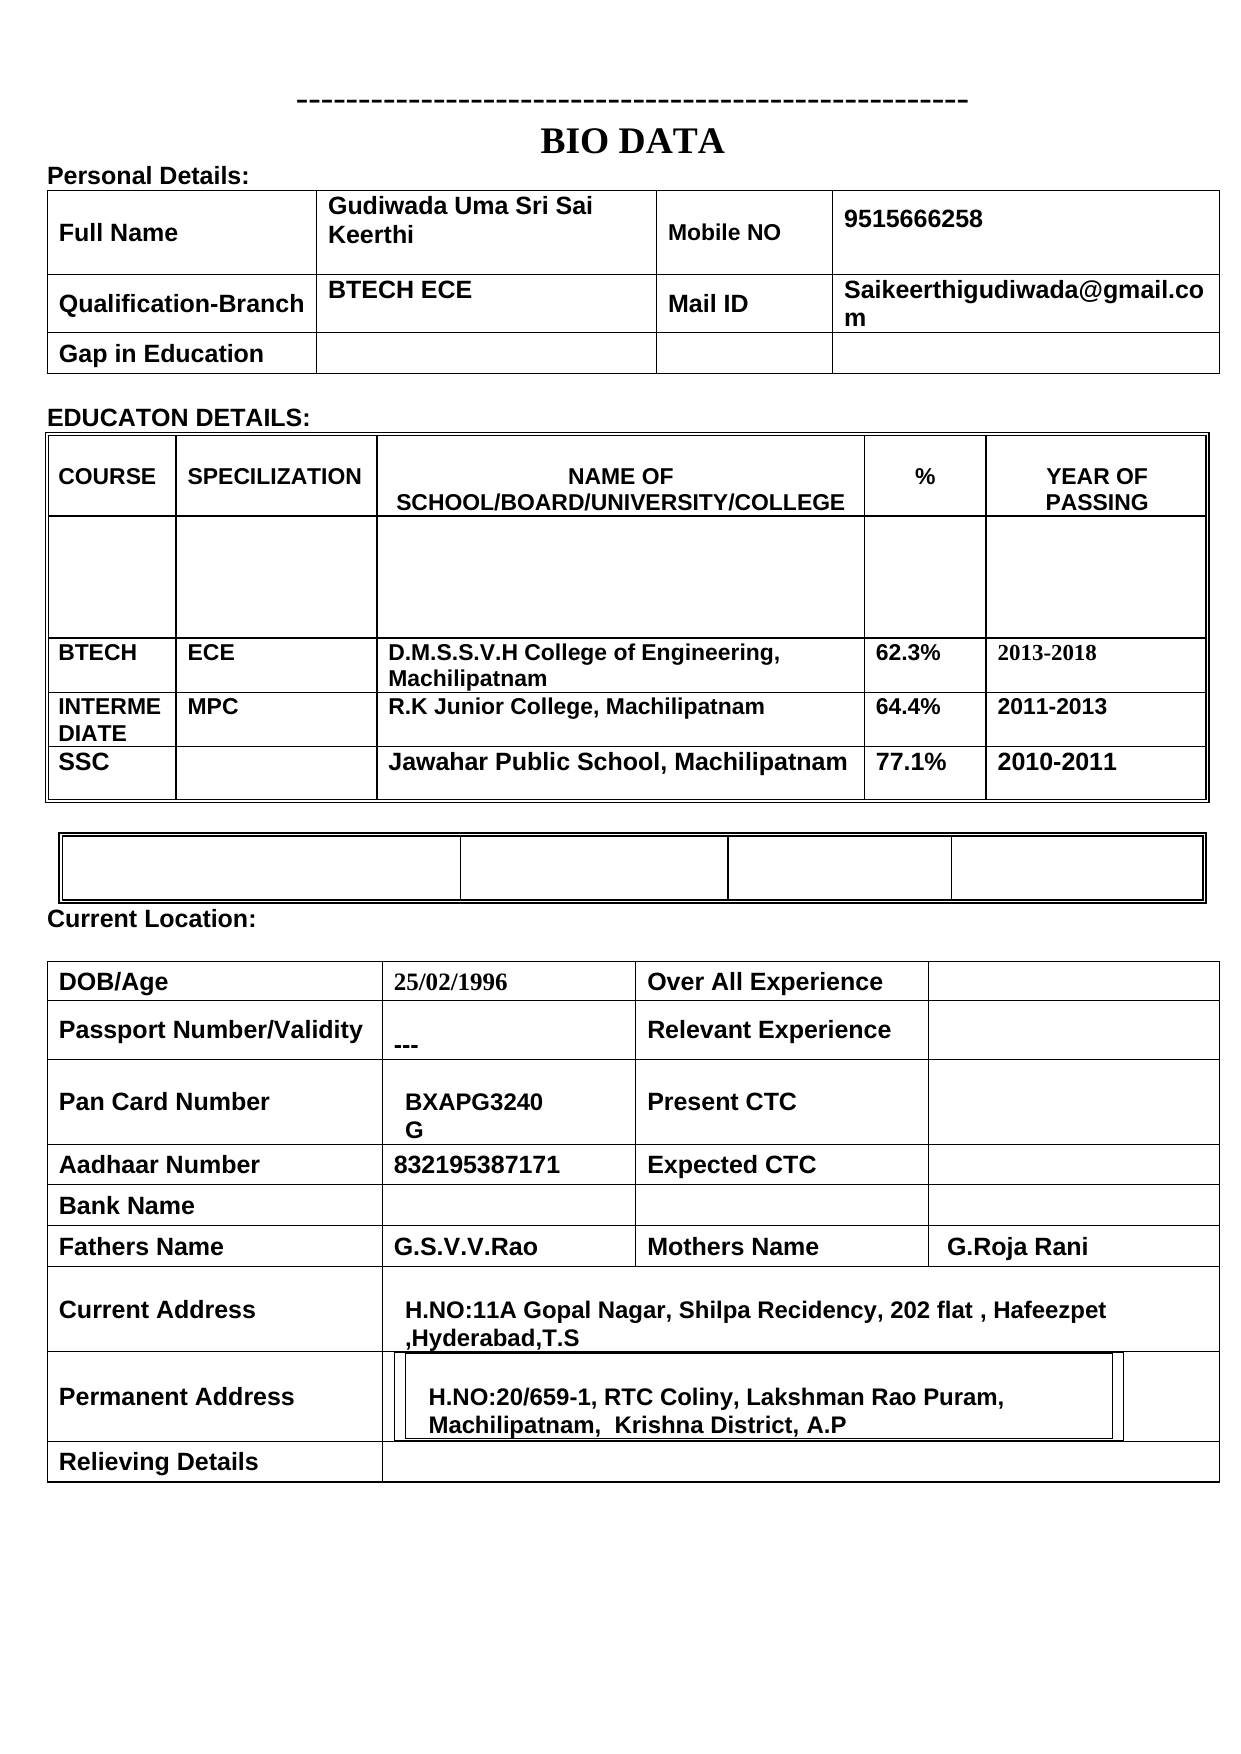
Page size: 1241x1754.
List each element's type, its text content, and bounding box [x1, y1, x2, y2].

table_cell [317, 333, 656, 373]
table_cell MPC [177, 693, 376, 746]
table_cell Present CTC [636, 1060, 928, 1143]
table_cell [929, 1185, 1219, 1225]
table_cell Relieving Details [48, 1442, 382, 1481]
table_header % [865, 436, 985, 515]
table_cell Permanent Address [48, 1352, 382, 1441]
table_cell Mail ID [657, 275, 832, 332]
table_header DOB/Age [48, 962, 382, 1000]
table_header Name of School/Board/University/College [378, 436, 864, 515]
table_cell SSC [49, 747, 175, 799]
table_header Course [49, 436, 175, 515]
table_cell Saikeerthigudiwada@gmail.com [833, 275, 1219, 332]
table_header [461, 837, 727, 899]
table_cell Relevant Experience [636, 1001, 928, 1058]
table_cell Jawahar Public School, Machilipatnam [378, 747, 864, 799]
text Current Location: [47, 904, 1218, 961]
table_cell 2013-2018 [987, 639, 1205, 692]
table_cell 64.4% [865, 693, 985, 746]
table_cell 2010-2011 [987, 747, 1205, 799]
table_cell 2011-2013 [987, 693, 1205, 746]
table_header Over All Experience [636, 962, 928, 1000]
table_cell [657, 333, 832, 373]
table_header Mobile NO [657, 191, 832, 274]
table_header Gudiwada Uma Sri Sai Keerthi [317, 191, 656, 274]
table_cell 77.1% [865, 747, 985, 799]
table_cell [636, 1185, 928, 1225]
table_cell [395, 1353, 1123, 1440]
table_cell BTECH [49, 639, 175, 692]
table_cell Pan Card Number [48, 1060, 382, 1143]
table_cell ECE [177, 639, 376, 692]
table_cell [929, 1001, 1219, 1058]
table_cell Aadhaar Number [48, 1145, 382, 1184]
table_cell R.K Junior College, Machilipatnam [378, 693, 864, 746]
table_cell [865, 517, 985, 637]
table_header [952, 837, 1202, 899]
table_header SPECILization [177, 436, 376, 515]
table_cell [987, 517, 1205, 637]
table_cell [1124, 1352, 1219, 1441]
table_cell [383, 1060, 635, 1143]
table_cell [383, 1185, 635, 1225]
table_header [63, 837, 460, 899]
table_cell [177, 747, 376, 799]
table_cell BTECH ECE [317, 275, 656, 332]
table_cell [929, 1145, 1219, 1184]
table_header 9515666258 [833, 191, 1219, 274]
table_cell [383, 1267, 1219, 1351]
text Personal Details: [47, 161, 1218, 190]
table_cell Bank Name [48, 1185, 382, 1225]
table_cell [383, 1352, 394, 1441]
table_cell [378, 517, 864, 637]
table_cell Qualification-Branch [48, 275, 316, 332]
text EDUCATON DETAILS: [47, 403, 1218, 432]
table_cell --- [383, 1001, 635, 1058]
table_cell Mothers Name [636, 1226, 928, 1266]
table_header 25/02/1996 [383, 962, 635, 1000]
table_cell [929, 1060, 1219, 1143]
table_cell Gap in Education [48, 333, 316, 373]
table_cell Current Address [48, 1267, 382, 1351]
table_cell INTERMEDIATE [49, 693, 175, 746]
table_cell Expected CTC [636, 1145, 928, 1184]
table_cell [177, 517, 376, 637]
table_cell 832195387171 [383, 1145, 635, 1184]
table_cell [49, 517, 175, 637]
table_header [729, 837, 951, 899]
table_cell Fathers Name [48, 1226, 382, 1266]
table_cell [383, 1442, 1219, 1481]
table_cell Passport Number/Validity [48, 1001, 382, 1058]
table_header [929, 962, 1219, 1000]
table_cell D.M.S.S.V.H College of Engineering, Machilipatnam [378, 639, 864, 692]
table_cell [833, 333, 1219, 373]
table_header Full Name [48, 191, 316, 274]
table_cell 62.3% [865, 639, 985, 692]
table_cell G.S.V.V.Rao [383, 1226, 635, 1266]
table_cell G.Roja Rani [929, 1226, 1219, 1266]
table_header Year of Passing [987, 436, 1205, 515]
